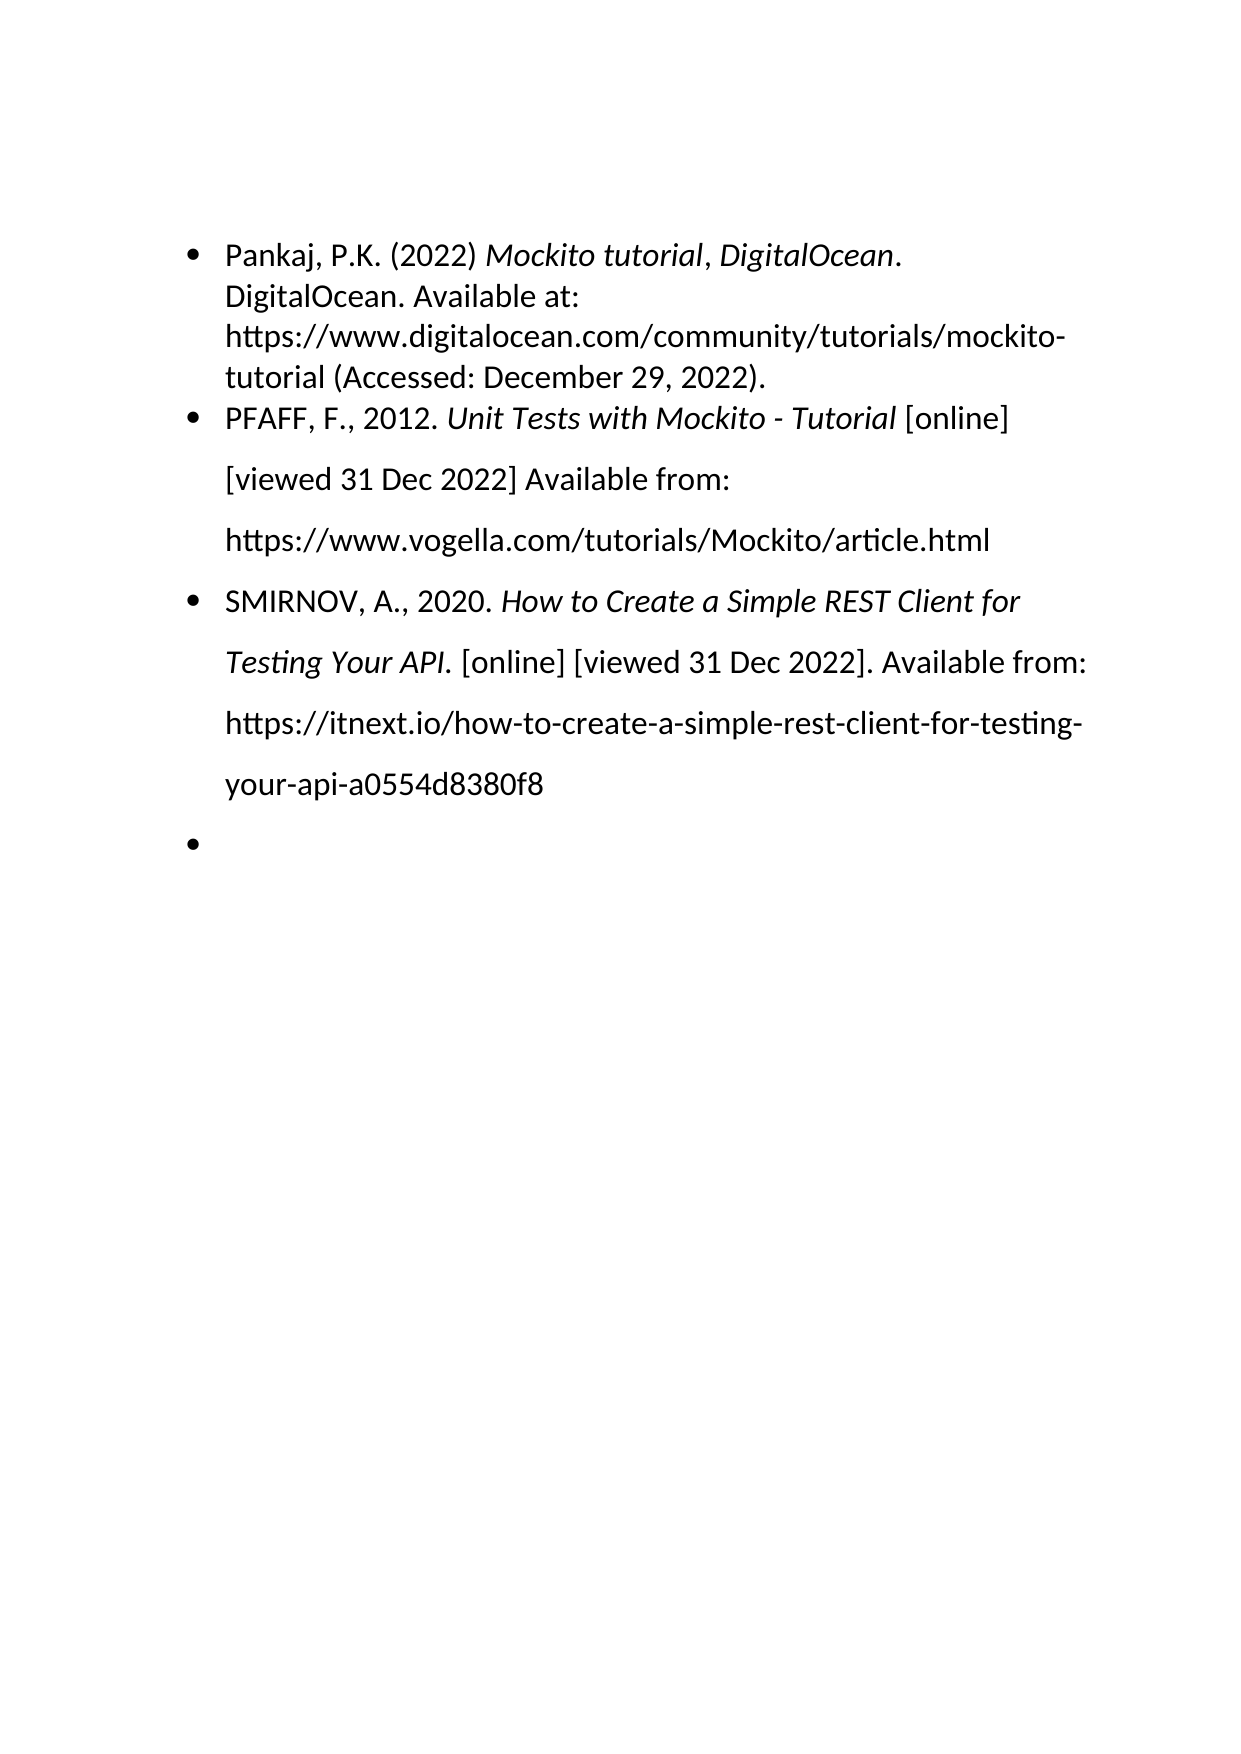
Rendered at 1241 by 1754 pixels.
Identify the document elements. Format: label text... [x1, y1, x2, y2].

list Pankaj, P.K. (2022) Mockito tutorial, DigitalOcean. DigitalOcean. Available at: https://www.digitalocean.com/community/tutorials/mockito-tutorial (Accessed: December 29, 2022). [187, 234, 1090, 397]
list PFAFF, F., 2012. Unit Tests with Mockito - Tutorial [online] [viewed 31 Dec 2022] Available from: https://www.vogella.com/tutorials/Mockito/article.html [187, 426, 1090, 589]
list SMIRNOV, A., 2020. How to Create a Simple REST Client for Testing Your API. [online] [viewed 31 Dec 2022]. Available from: https://itnext.io/how-to-create-a-simple-rest-client-for-testing-your-api-a0554d8380f8 [187, 609, 1090, 833]
